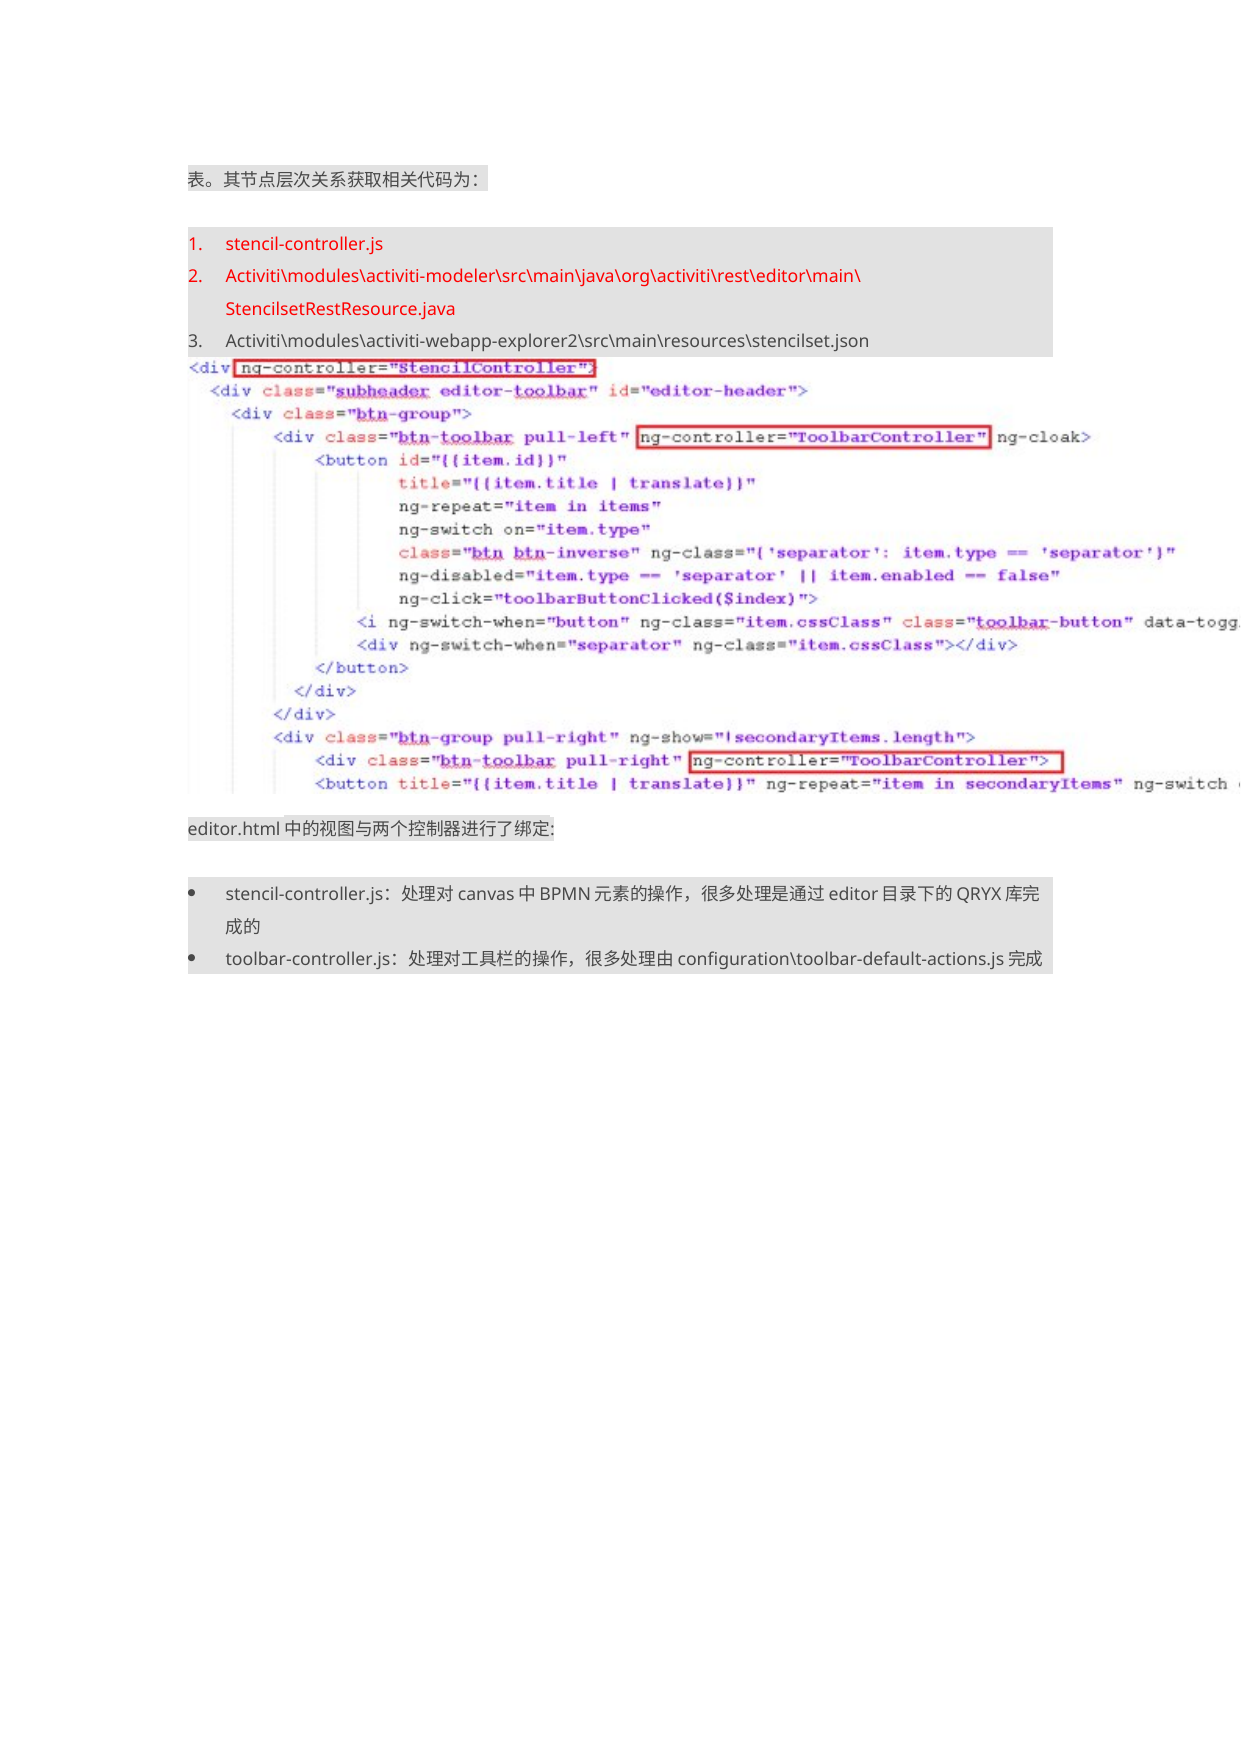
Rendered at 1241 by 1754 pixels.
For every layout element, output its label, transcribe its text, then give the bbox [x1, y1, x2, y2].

list stencil-controller.js：处理对canvas中BPMN元素的操作，很多处理是通过editor目录下的QRYX库完成的 [188, 877, 1053, 942]
list stencil-controller.js [188, 227, 1053, 259]
list toolbar-controller.js：处理对工具栏的操作，很多处理由configuration\toolbar-default-actions.js完成 [188, 942, 1053, 974]
list Activiti\modules\activiti-webapp-explorer2\src\main\resources\stencilset.json [188, 324, 1053, 357]
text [187, 162, 1053, 227]
list Activiti\modules\activiti-modeler\src\main\java\org\activiti\rest\editor\main\StencilsetRestResource.java [188, 259, 1053, 324]
picture [187, 357, 1241, 794]
text editor.html中的视图与两个控制器进行了绑定: [187, 794, 1053, 877]
